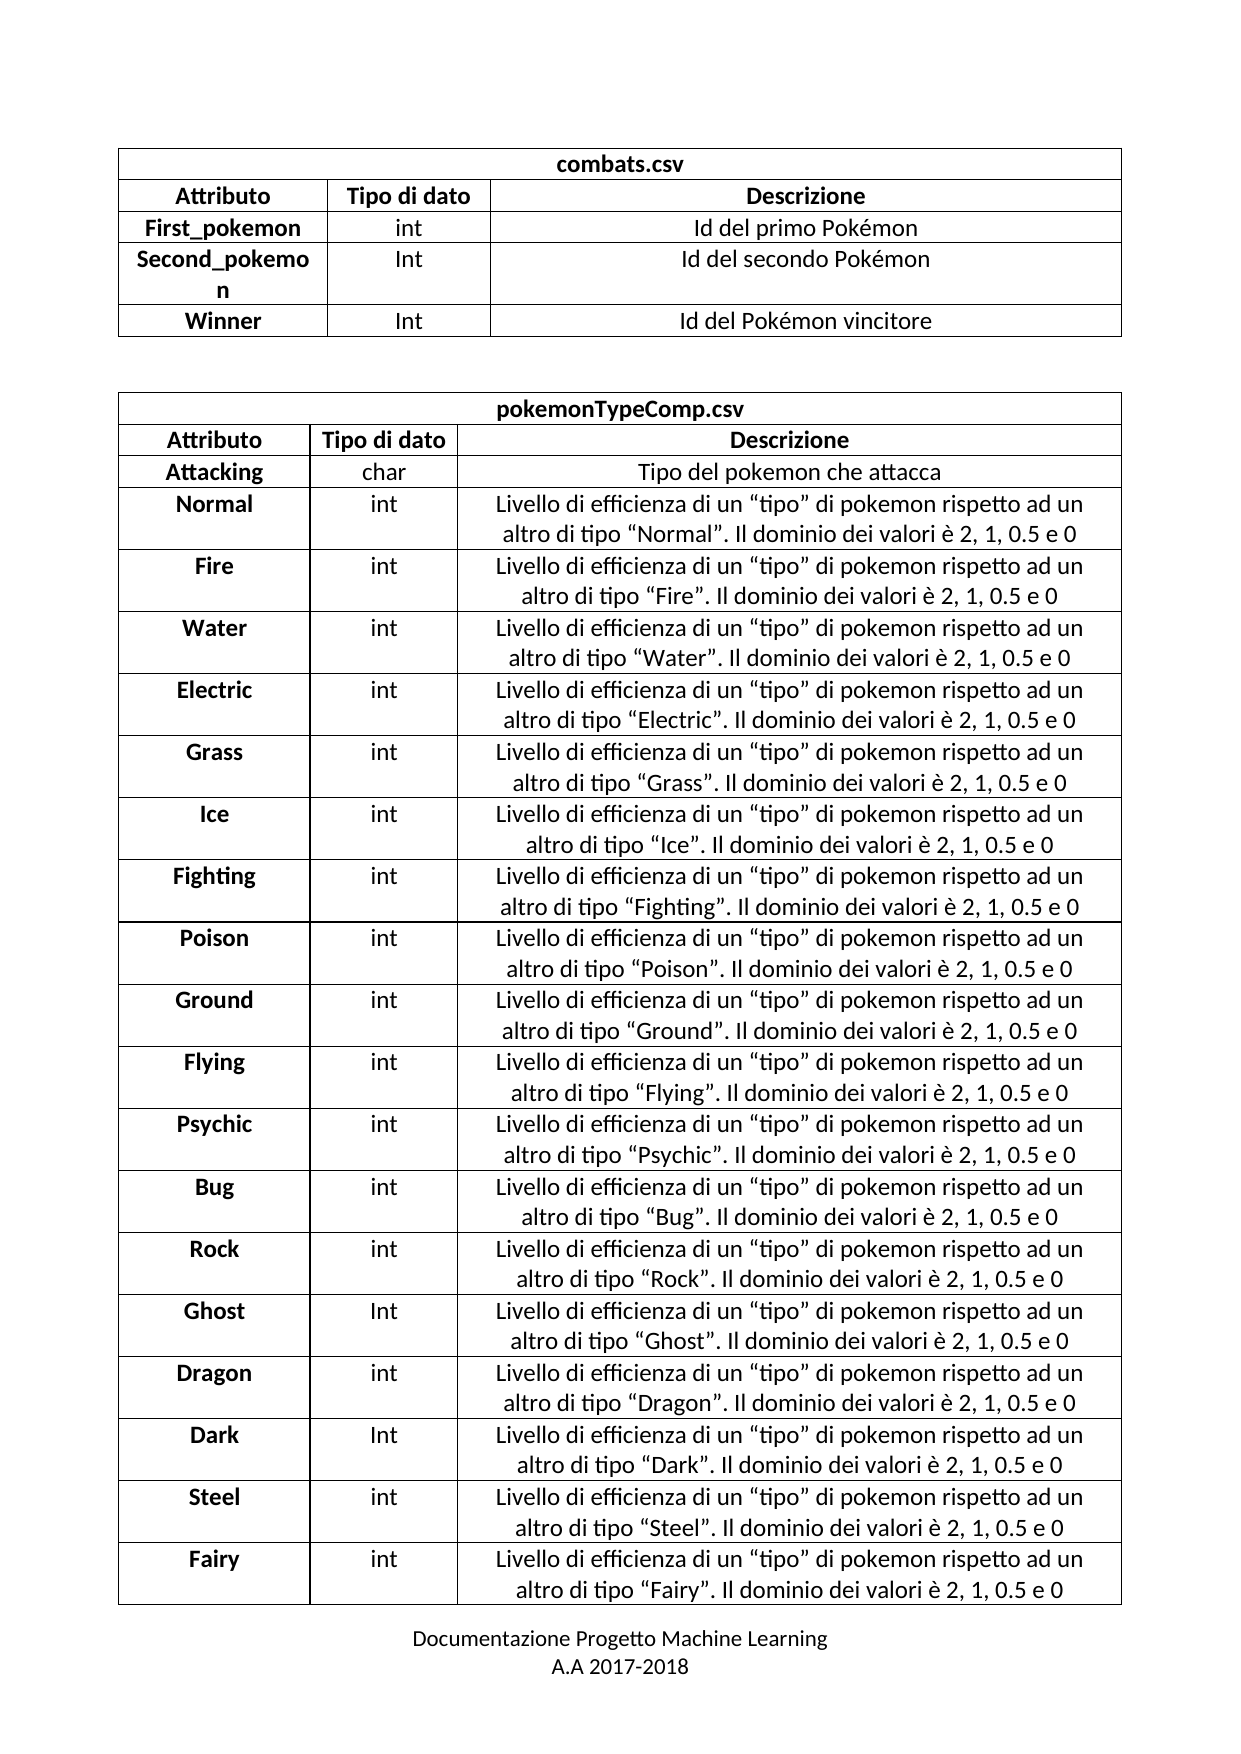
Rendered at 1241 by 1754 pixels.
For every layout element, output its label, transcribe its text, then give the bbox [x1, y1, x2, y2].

table_cell Water [119, 612, 309, 673]
table_cell Int [311, 1419, 457, 1480]
table_cell Livello di efficienza di un “tipo” di pokemon rispetto ad un altro di tipo “Electric”. Il dominio dei valori è 2, 1, 0.5 e 0 [458, 674, 1121, 735]
table_cell Livello di efficienza di un “tipo” di pokemon rispetto ad un altro di tipo “Ground”. Il dominio dei valori è 2, 1, 0.5 e 0 [458, 985, 1121, 1046]
table_cell Livello di efficienza di un “tipo” di pokemon rispetto ad un altro di tipo “Dark”. Il dominio dei valori è 2, 1, 0.5 e 0 [458, 1419, 1121, 1480]
table_cell Psychic [119, 1109, 309, 1170]
table_cell int [311, 674, 457, 735]
table_cell Tipo di dato [311, 425, 457, 455]
table_cell Ground [119, 985, 309, 1046]
table_cell Electric [119, 674, 309, 735]
table_cell Livello di efficienza di un “tipo” di pokemon rispetto ad un altro di tipo “Normal”. Il dominio dei valori è 2, 1, 0.5 e 0 [458, 488, 1121, 549]
table_cell int [311, 488, 457, 549]
table_cell Grass [119, 736, 309, 797]
table_cell int [311, 1047, 457, 1108]
table_cell Livello di efficienza di un “tipo” di pokemon rispetto ad un altro di tipo “Grass”. Il dominio dei valori è 2, 1, 0.5 e 0 [458, 736, 1121, 797]
table_cell First_pokemon [119, 212, 327, 242]
table_cell int [311, 985, 457, 1046]
table_cell Livello di efficienza di un “tipo” di pokemon rispetto ad un altro di tipo “Water”. Il dominio dei valori è 2, 1, 0.5 e 0 [458, 612, 1121, 673]
table_cell Livello di efficienza di un “tipo” di pokemon rispetto ad un altro di tipo “Fighting”. Il dominio dei valori è 2, 1, 0.5 e 0 [458, 860, 1121, 921]
table_cell Id del secondo Pokémon [491, 243, 1121, 304]
table_cell int [311, 923, 457, 983]
table_cell Poison [119, 923, 309, 983]
table_header combats.csv [119, 149, 1121, 179]
table_cell Livello di efficienza di un “tipo” di pokemon rispetto ad un altro di tipo “Fire”. Il dominio dei valori è 2, 1, 0.5 e 0 [458, 550, 1121, 611]
table_cell Flying [119, 1047, 309, 1108]
table_cell Int [311, 1295, 457, 1356]
table_cell Bug [119, 1171, 309, 1232]
table_cell Int [328, 305, 490, 336]
table_cell Fire [119, 550, 309, 611]
table_cell Rock [119, 1233, 309, 1294]
table_cell int [311, 1233, 457, 1294]
table_cell Attributo [119, 425, 309, 455]
table_cell Livello di efficienza di un “tipo” di pokemon rispetto ad un altro di tipo “Ice”. Il dominio dei valori è 2, 1, 0.5 e 0 [458, 798, 1121, 859]
table_cell Dark [119, 1419, 309, 1480]
table_cell Winner [119, 305, 327, 336]
table_cell Attributo [119, 180, 327, 211]
table_cell Id del Pokémon vincitore [491, 305, 1121, 336]
table_cell Int [328, 243, 490, 304]
table_cell Attacking [119, 456, 309, 487]
table_header pokemonTypeComp.csv [119, 393, 1121, 424]
table_cell Livello di efficienza di un “tipo” di pokemon rispetto ad un altro di tipo “Steel”. Il dominio dei valori è 2, 1, 0.5 e 0 [458, 1481, 1121, 1542]
table_cell int [311, 798, 457, 859]
table_cell Steel [119, 1481, 309, 1542]
table_cell Second_pokemon [119, 243, 327, 304]
table_cell Livello di efficienza di un “tipo” di pokemon rispetto ad un altro di tipo “Fairy”. Il dominio dei valori è 2, 1, 0.5 e 0 [458, 1543, 1121, 1604]
table_cell int [311, 1171, 457, 1232]
table_cell int [311, 1357, 457, 1418]
table_cell Livello di efficienza di un “tipo” di pokemon rispetto ad un altro di tipo “Ghost”. Il dominio dei valori è 2, 1, 0.5 e 0 [458, 1295, 1121, 1356]
table_cell int [311, 860, 457, 921]
table_cell Ice [119, 798, 309, 859]
table_cell Fighting [119, 860, 309, 921]
table_cell Descrizione [491, 180, 1121, 211]
table_cell Tipo del pokemon che attacca [458, 456, 1121, 487]
table_cell Livello di efficienza di un “tipo” di pokemon rispetto ad un altro di tipo “Dragon”. Il dominio dei valori è 2, 1, 0.5 e 0 [458, 1357, 1121, 1418]
table_cell Livello di efficienza di un “tipo” di pokemon rispetto ad un altro di tipo “Rock”. Il dominio dei valori è 2, 1, 0.5 e 0 [458, 1233, 1121, 1294]
table_cell Livello di efficienza di un “tipo” di pokemon rispetto ad un altro di tipo “Poison”. Il dominio dei valori è 2, 1, 0.5 e 0 [458, 923, 1121, 983]
table_cell int [328, 212, 490, 242]
table_cell Fairy [119, 1543, 309, 1604]
table_cell Livello di efficienza di un “tipo” di pokemon rispetto ad un altro di tipo “Flying”. Il dominio dei valori è 2, 1, 0.5 e 0 [458, 1047, 1121, 1108]
table_cell int [311, 612, 457, 673]
table_cell int [311, 1109, 457, 1170]
table_cell int [311, 550, 457, 611]
table_cell Normal [119, 488, 309, 549]
table_cell Livello di efficienza di un “tipo” di pokemon rispetto ad un altro di tipo “Bug”. Il dominio dei valori è 2, 1, 0.5 e 0 [458, 1171, 1121, 1232]
table_cell Dragon [119, 1357, 309, 1418]
table_cell int [311, 1543, 457, 1604]
table_cell Ghost [119, 1295, 309, 1356]
table_cell Id del primo Pokémon [491, 212, 1121, 242]
table_cell int [311, 736, 457, 797]
table_cell Descrizione [458, 425, 1121, 455]
table_cell Tipo di dato [328, 180, 490, 211]
table_cell int [311, 1481, 457, 1542]
table_cell char [311, 456, 457, 487]
table_cell Livello di efficienza di un “tipo” di pokemon rispetto ad un altro di tipo “Psychic”. Il dominio dei valori è 2, 1, 0.5 e 0 [458, 1109, 1121, 1170]
